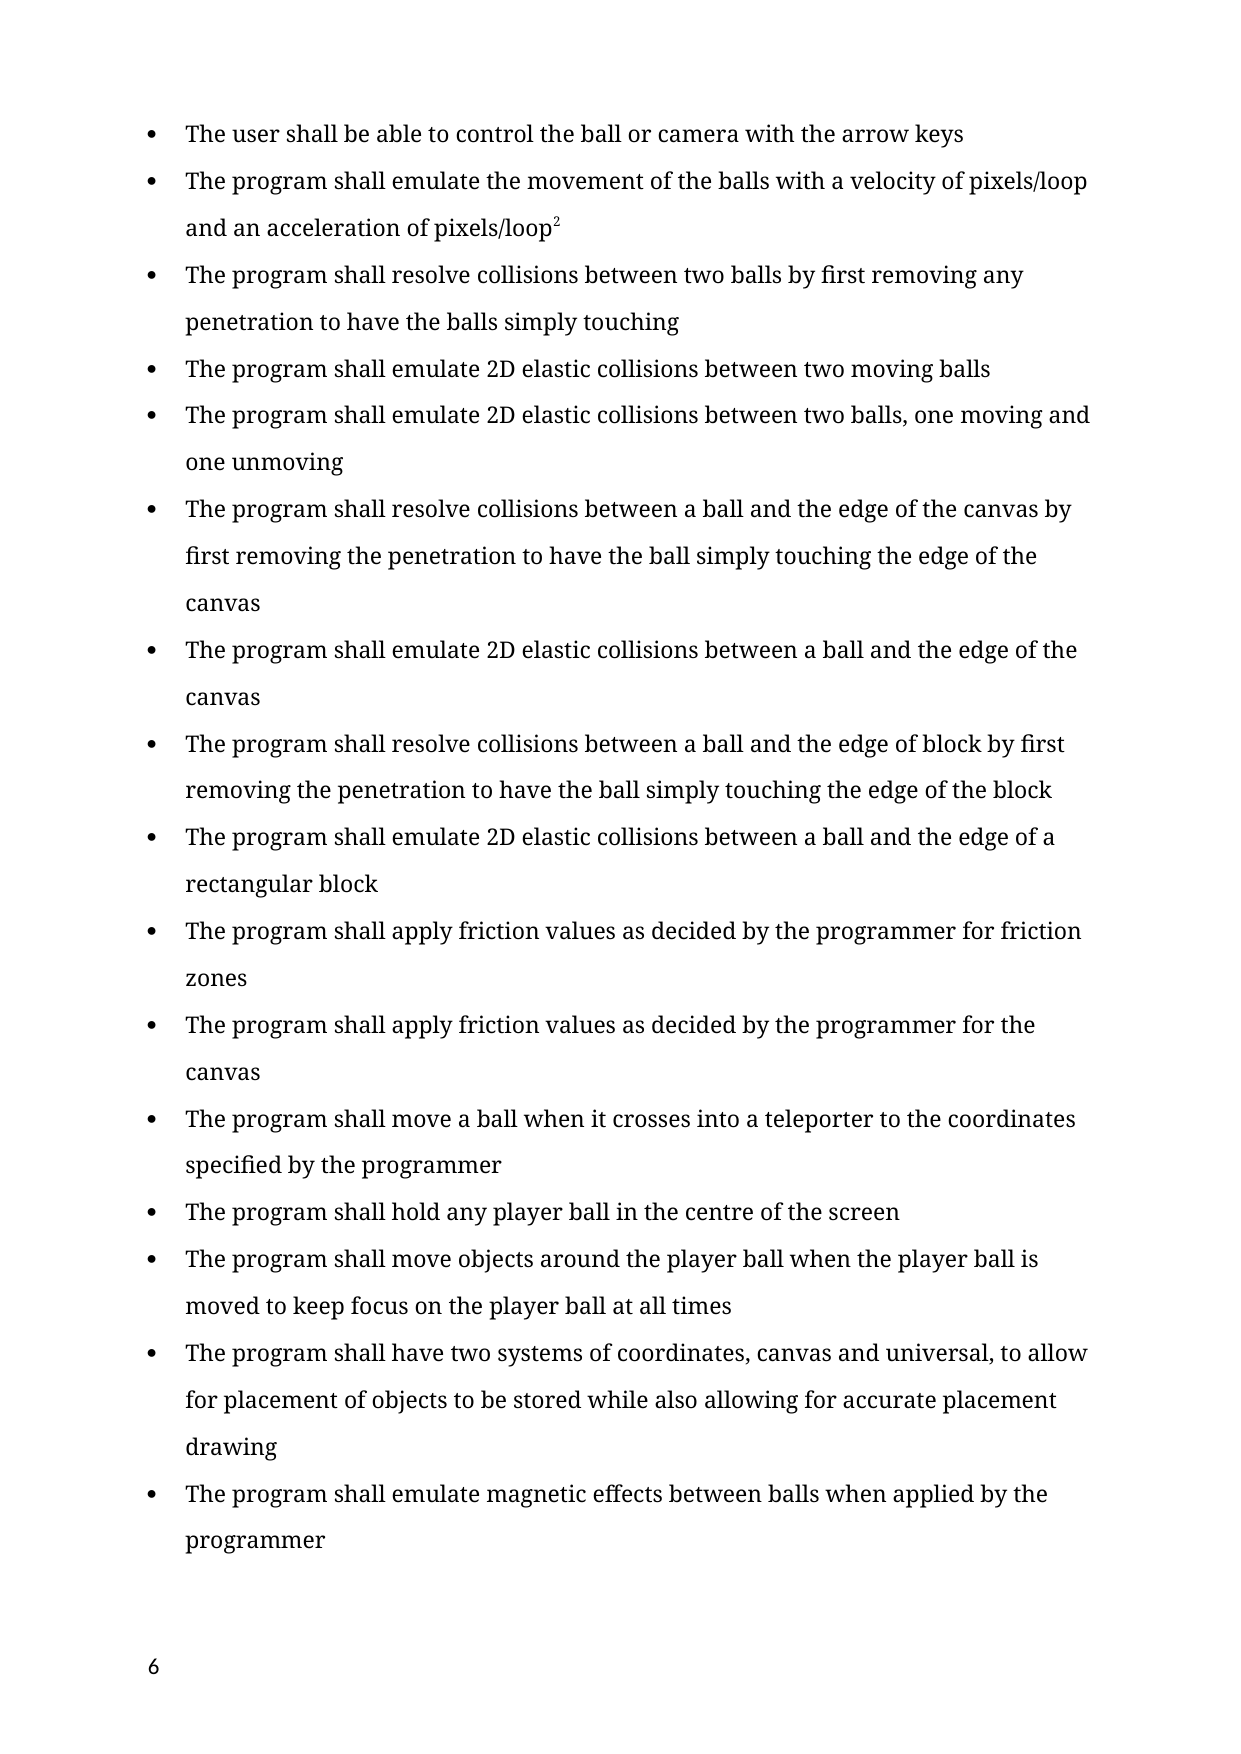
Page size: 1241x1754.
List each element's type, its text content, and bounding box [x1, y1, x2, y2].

list The program shall emulate the movement of the balls with a velocity of pixels/loop and an acceleration of pixels/loop2 [148, 165, 1092, 243]
list The program shall apply friction values as decided by the programmer for the canvas [148, 1009, 1092, 1087]
list The program shall emulate 2D elastic collisions between two moving balls [148, 352, 1092, 384]
list The program shall resolve collisions between a ball and the edge of the canvas by first removing the penetration to have the ball simply touching the edge of the canvas [148, 493, 1092, 618]
list The program shall emulate 2D elastic collisions between two balls, one moving and one unmoving [148, 399, 1092, 477]
list The user shall be able to control the ball or camera with the arrow keys [148, 118, 1092, 149]
list The program shall move a ball when it crosses into a teleporter to the coordinates specified by the programmer [148, 1102, 1092, 1181]
list The program shall emulate 2D elastic collisions between a ball and the edge of the canvas [148, 634, 1092, 712]
list The program shall apply friction values as decided by the programmer for friction zones [148, 915, 1092, 993]
list The program shall resolve collisions between two balls by first removing any penetration to have the balls simply touching [148, 259, 1092, 337]
list The program shall have two systems of coordinates, canvas and universal, to allow for placement of objects to be stored while also allowing for accurate placement drawing [148, 1337, 1092, 1462]
list The program shall move objects around the player ball when the player ball is moved to keep focus on the player ball at all times [148, 1243, 1092, 1321]
list The program shall resolve collisions between a ball and the edge of block by first removing the penetration to have the ball simply touching the edge of the block [148, 727, 1092, 806]
list The program shall emulate magnetic effects between balls when applied by the programmer [148, 1477, 1092, 1556]
list The program shall hold any player ball in the centre of the screen [148, 1196, 1092, 1227]
list The program shall emulate 2D elastic collisions between a ball and the edge of a rectangular block [148, 821, 1092, 899]
